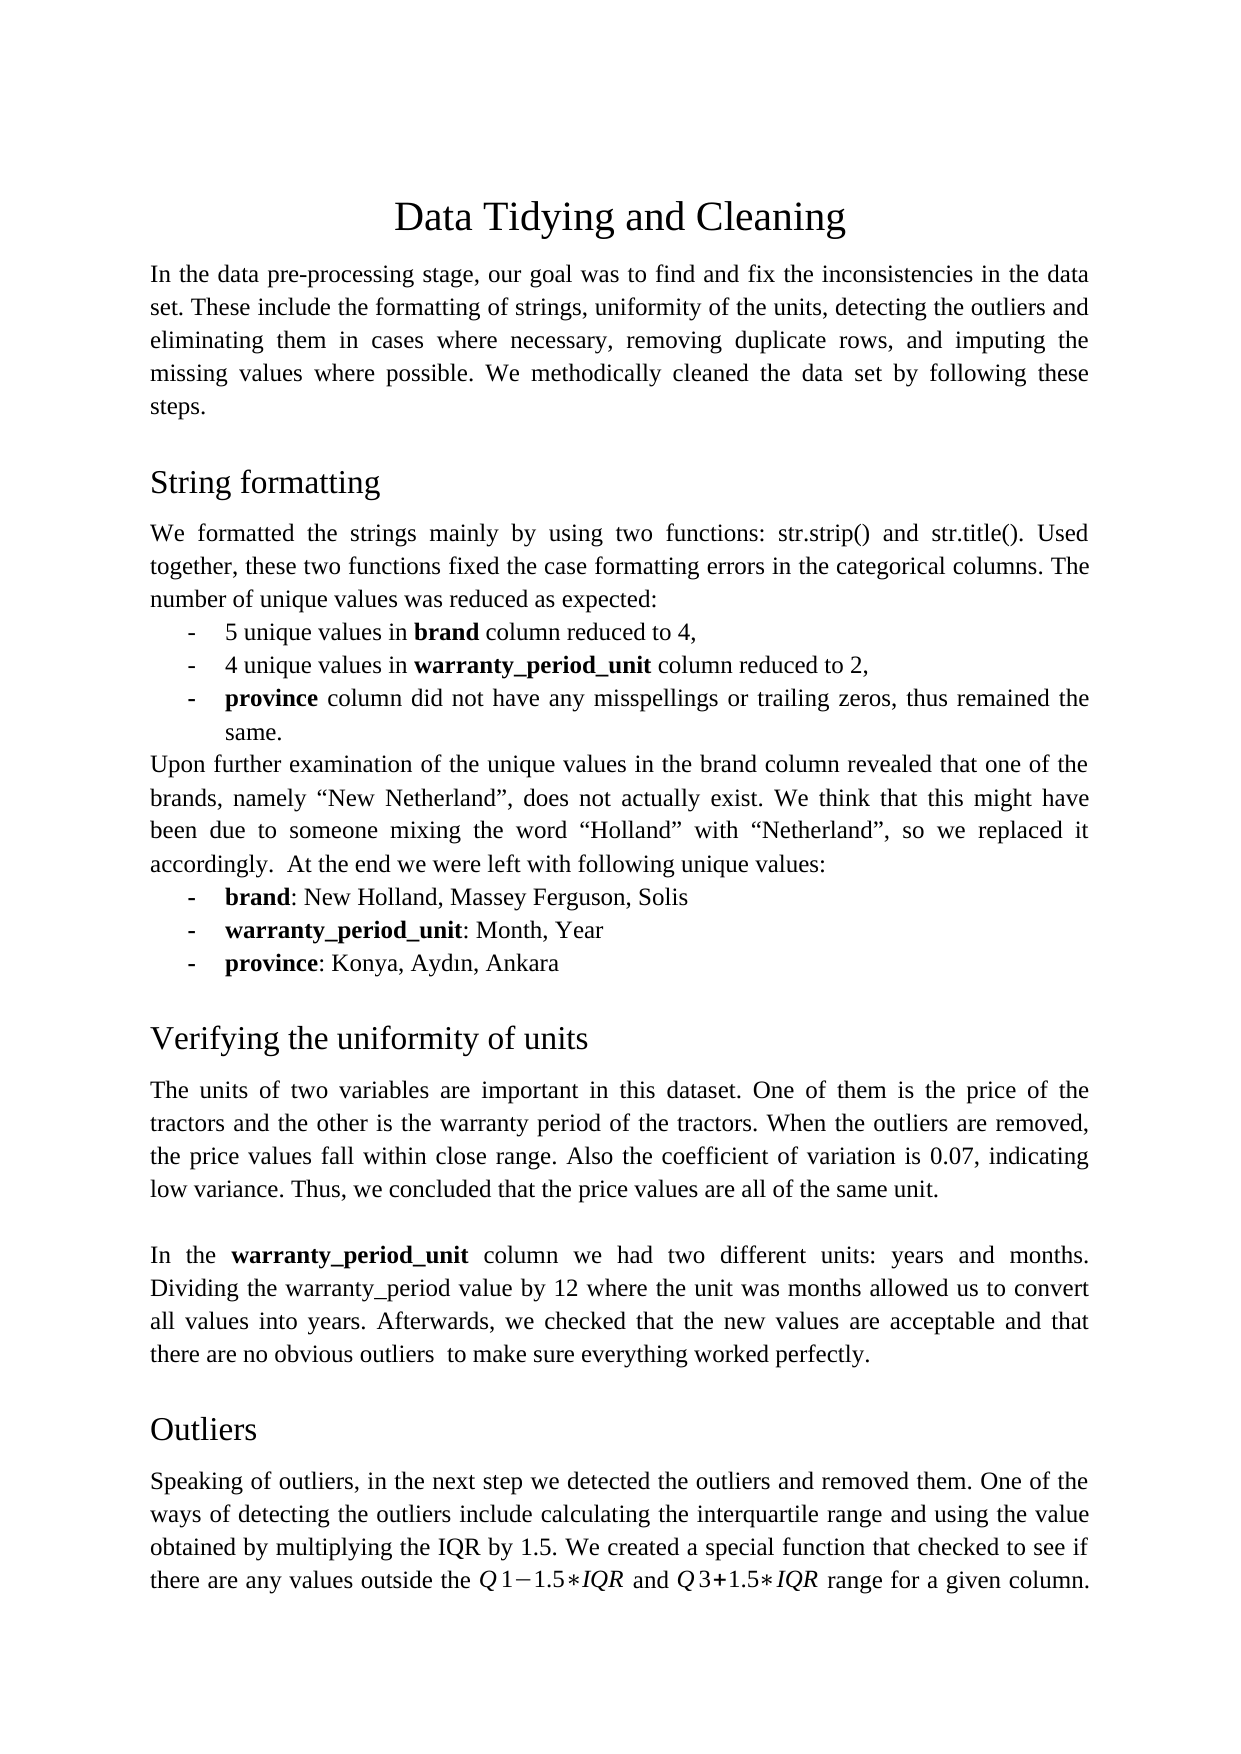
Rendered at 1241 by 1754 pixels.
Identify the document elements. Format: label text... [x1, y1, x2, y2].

text In the data pre-processing stage, our goal was to find and fix the inconsistencies in the data set. These include the formatting of strings, uniformity of the units, detecting the outliers and eliminating them in cases where necessary, removing duplicate rows, and imputing the missing values where possible. We methodically cleaned the data set by following these steps. [150, 259, 1090, 420]
subtitle Outliers [150, 1409, 1090, 1448]
list warranty_period_unit: Month, Year [187, 915, 1090, 943]
list brand: New Holland, Massey Ferguson, Solis [187, 882, 1090, 910]
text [150, 1466, 1090, 1594]
subtitle Data Tidying and Cleaning [150, 192, 1090, 239]
list province: Konya, Aydın, Ankara [187, 948, 1090, 976]
text Upon further examination of the unique values in the brand column revealed that one of the brands, namely “New Netherland”, does not actually exist. We think that this might have been due to someone mixing the word “Holland” with “Netherland”, so we replaced it accordingly. At the end we were left with following unique values: [150, 749, 1090, 877]
list 4 unique values in warranty_period_unit column reduced to 2, [187, 651, 1090, 679]
list 5 unique values in brand column reduced to 4, [187, 617, 1090, 646]
text We formatted the strings mainly by using two functions: str.strip() and str.title(). Used together, these two functions fixed the case formatting errors in the categorical columns. The number of unique values was reduced as expected: [150, 518, 1090, 613]
subtitle String formatting [150, 462, 1090, 500]
list province column did not have any misspellings or trailing zeros, thus remained the same. [187, 683, 1090, 745]
text In the warranty_period_unit column we had two different units: years and months. Dividing the warranty_period value by 12 where the unit was months allowed us to convert all values into years. Afterwards, we checked that the new values are acceptable and that there are no obvious outliers to make sure everything worked perfectly. [150, 1240, 1090, 1368]
text The units of two variables are important in this dataset. One of them is the price of the tractors and the other is the warranty period of the tractors. When the outliers are removed, the price values fall within close range. Also the coefficient of variation is 0.07, indicating low variance. Thus, we concluded that the price values are all of the same unit. [150, 1075, 1090, 1203]
subtitle Verifying the uniformity of units [150, 1018, 1090, 1057]
